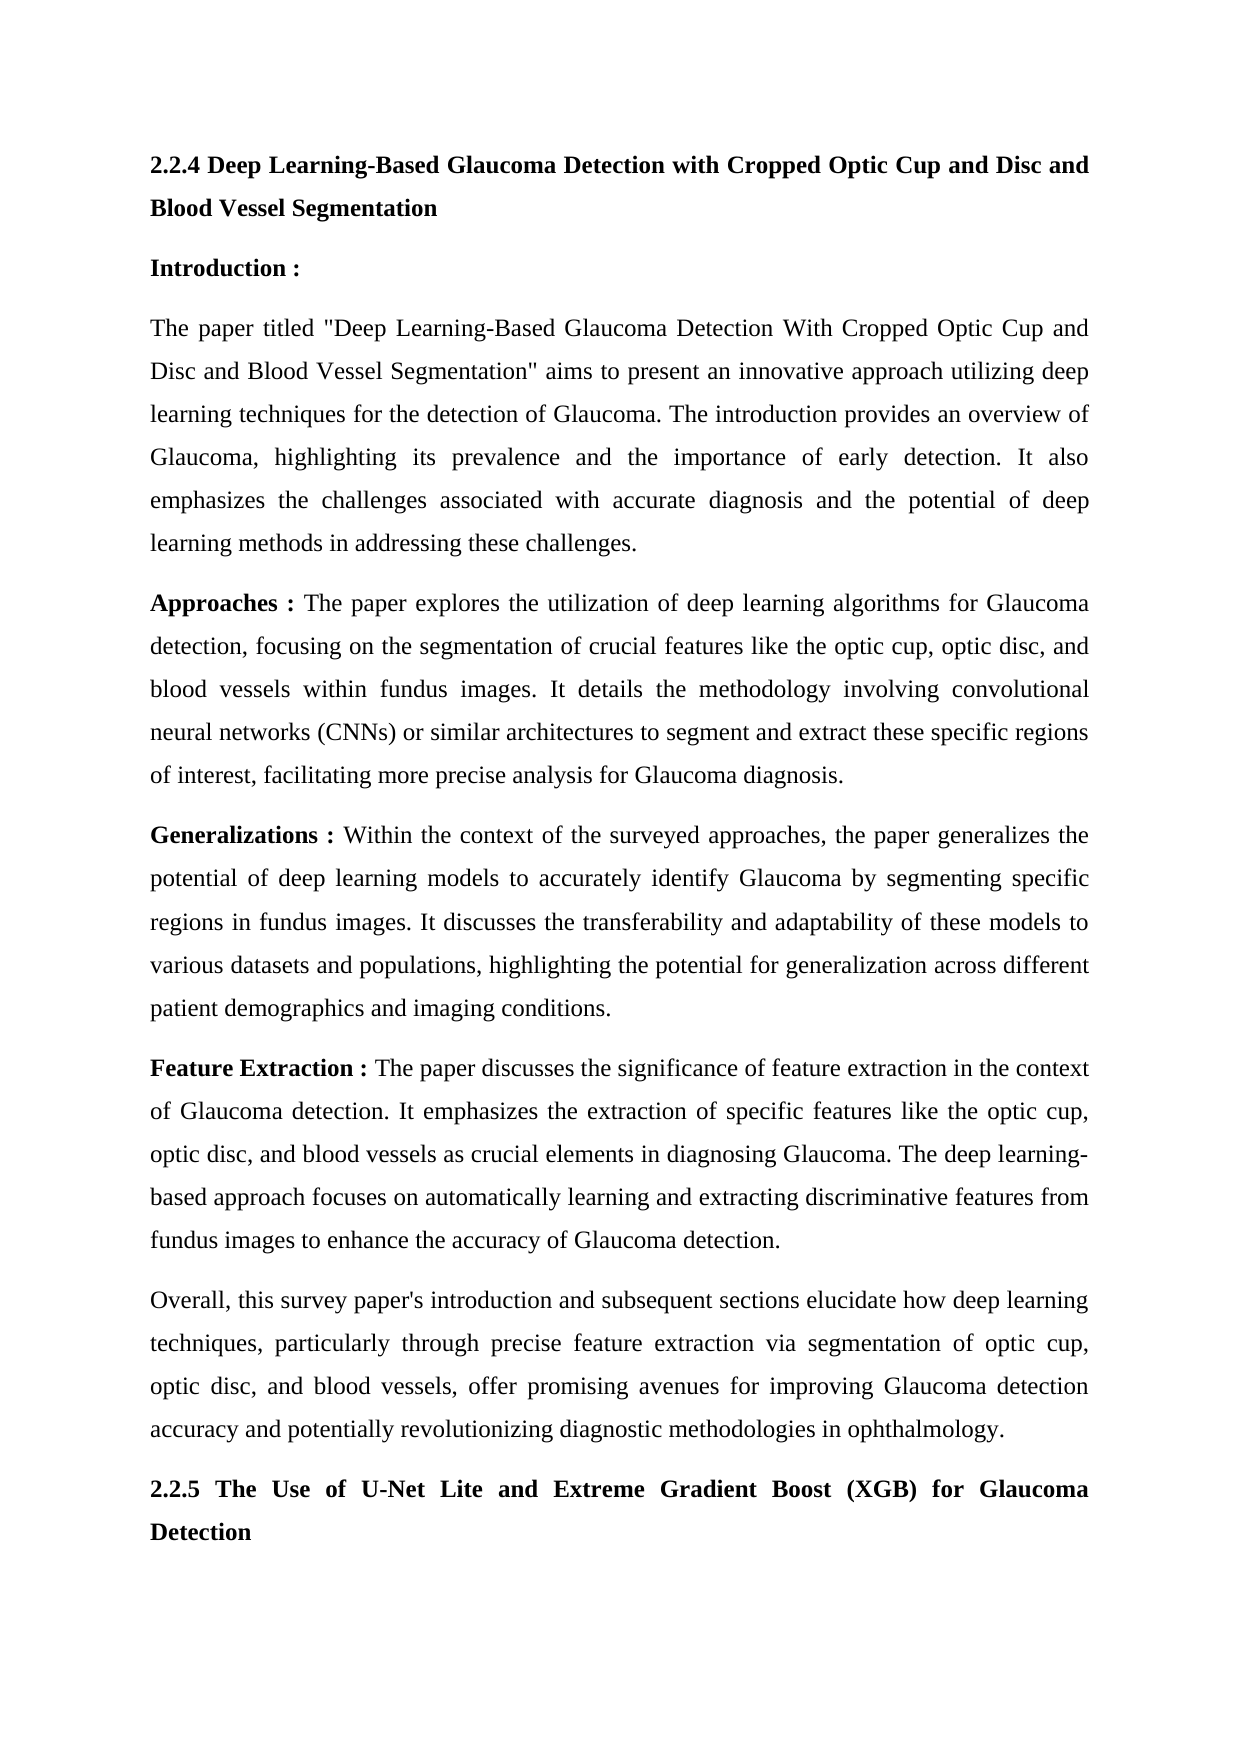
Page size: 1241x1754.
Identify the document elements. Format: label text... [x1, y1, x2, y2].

text Feature Extraction : The paper discusses the significance of feature extraction in the context of Glaucoma detection. It emphasizes the extraction of specific features like the optic cup, optic disc, and blood vessels as crucial elements in diagnosing Glaucoma. The deep learning-based approach focuses on automatically learning and extracting discriminative features from fundus images to enhance the accuracy of Glaucoma detection. [150, 1053, 1090, 1254]
text Generalizations : Within the context of the surveyed approaches, the paper generalizes the potential of deep learning models to accurately identify Glaucoma by segmenting specific regions in fundus images. It discusses the transferability and adaptability of these models to various datasets and populations, highlighting the potential for generalization across different patient demographics and imaging conditions. [150, 820, 1090, 1022]
text 2.2.5 The Use of U-Net Lite and Extreme Gradient Boost (XGB) for Glaucoma Detection [150, 1474, 1090, 1546]
text 2.2.4 Deep Learning-Based Glaucoma Detection with Cropped Optic Cup and Disc and Blood Vessel Segmentation [150, 150, 1090, 222]
text Approaches : The paper explores the utilization of deep learning algorithms for Glaucoma detection, focusing on the segmentation of crucial features like the optic cup, optic disc, and blood vessels within fundus images. It details the methodology involving convolutional neural networks (CNNs) or similar architectures to segment and extract these specific regions of interest, facilitating more precise analysis for Glaucoma diagnosis. [150, 588, 1090, 789]
text Introduction : [150, 253, 1090, 282]
text Overall, this survey paper's introduction and subsequent sections elucidate how deep learning techniques, particularly through precise feature extraction via segmentation of optic cup, optic disc, and blood vessels, offer promising avenues for improving Glaucoma detection accuracy and potentially revolutionizing diagnostic methodologies in ophthalmology. [150, 1285, 1090, 1443]
text The paper titled "Deep Learning-Based Glaucoma Detection With Cropped Optic Cup and Disc and Blood Vessel Segmentation" aims to present an innovative approach utilizing deep learning techniques for the detection of Glaucoma. The introduction provides an overview of Glaucoma, highlighting its prevalence and the importance of early detection. It also emphasizes the challenges associated with accurate diagnosis and the potential of deep learning methods in addressing these challenges. [150, 313, 1090, 557]
